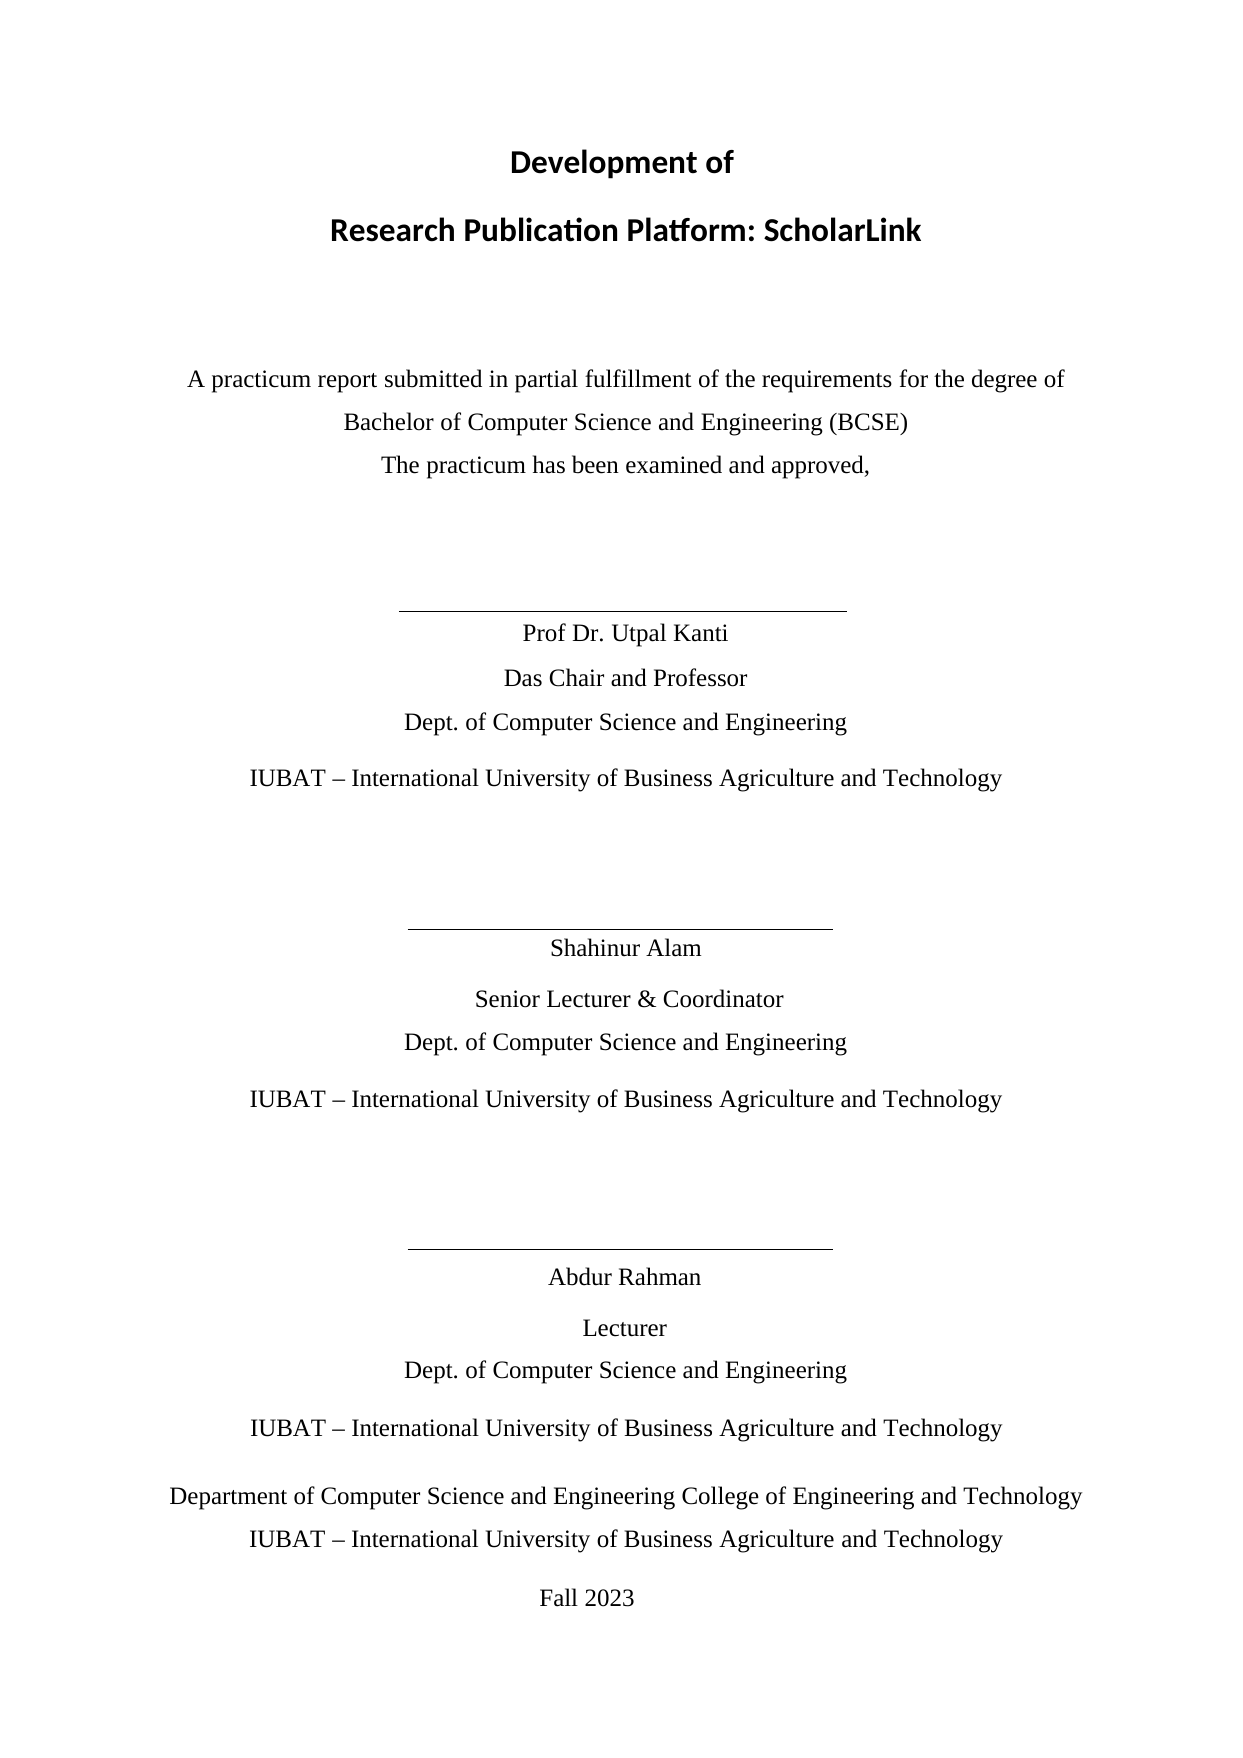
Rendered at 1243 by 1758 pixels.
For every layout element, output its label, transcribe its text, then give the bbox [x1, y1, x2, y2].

text Dept. of Computer Science and Engineering [168, 1356, 1083, 1384]
text Dept. of Computer Science and Engineering [168, 1027, 1083, 1056]
text Shahinur Alam [168, 933, 1083, 962]
text Prof Dr. Utpal Kanti Das Chair and Professor [500, 618, 751, 692]
text The practicum has been examined and approved, [168, 451, 1083, 479]
text IUBAT – International University of Business Agriculture and Technology [169, 763, 1083, 792]
text Department of Computer Science and Engineering College of Engineering and Technology IUBAT – International University of Business Agriculture and Technology [169, 1481, 1083, 1553]
text Abdur Rahman Lecturer [548, 1239, 702, 1341]
text IUBAT – International University of Business Agriculture and Technology [169, 1413, 1083, 1441]
subtitle Development of [161, 141, 1083, 182]
text Research Publication Platform: ScholarLink [169, 209, 1083, 250]
text Dept. of Computer Science and Engineering [168, 707, 1083, 736]
text Senior Lecturer & Coordinator [175, 984, 1083, 1013]
text IUBAT – International University of Business Agriculture and Technology [169, 1084, 1083, 1113]
text A practicum report submitted in partial fulfillment of the requirements for the degree of Bachelor of Computer Science and Engineering (BCSE) [168, 364, 1083, 436]
